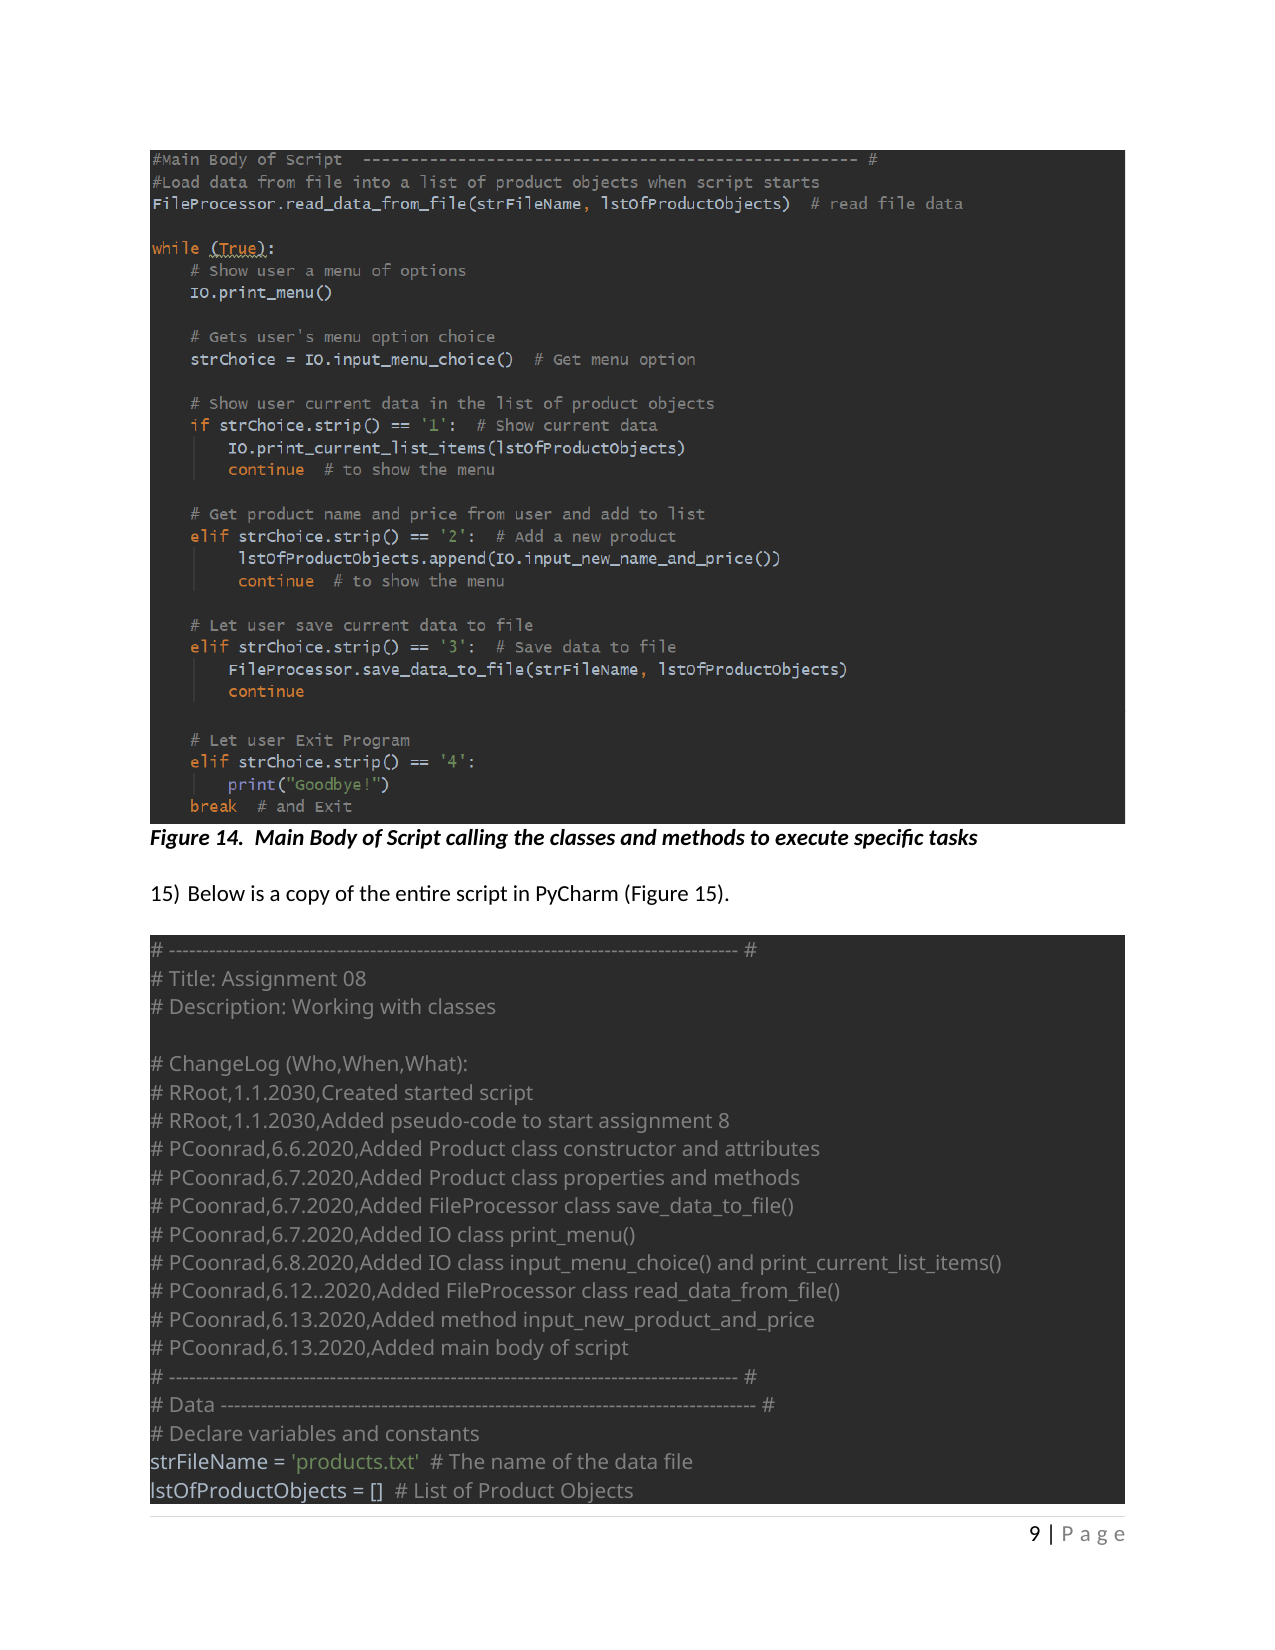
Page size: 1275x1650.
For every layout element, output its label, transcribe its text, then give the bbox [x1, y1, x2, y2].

list Below is a copy of the entire script in PyCharm (Figure 15). [150, 879, 1125, 907]
picture [150, 150, 1125, 824]
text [150, 935, 1125, 1504]
text Figure 14. Main Body of Script calling the classes and methods to execute specific tasks [150, 824, 1125, 851]
